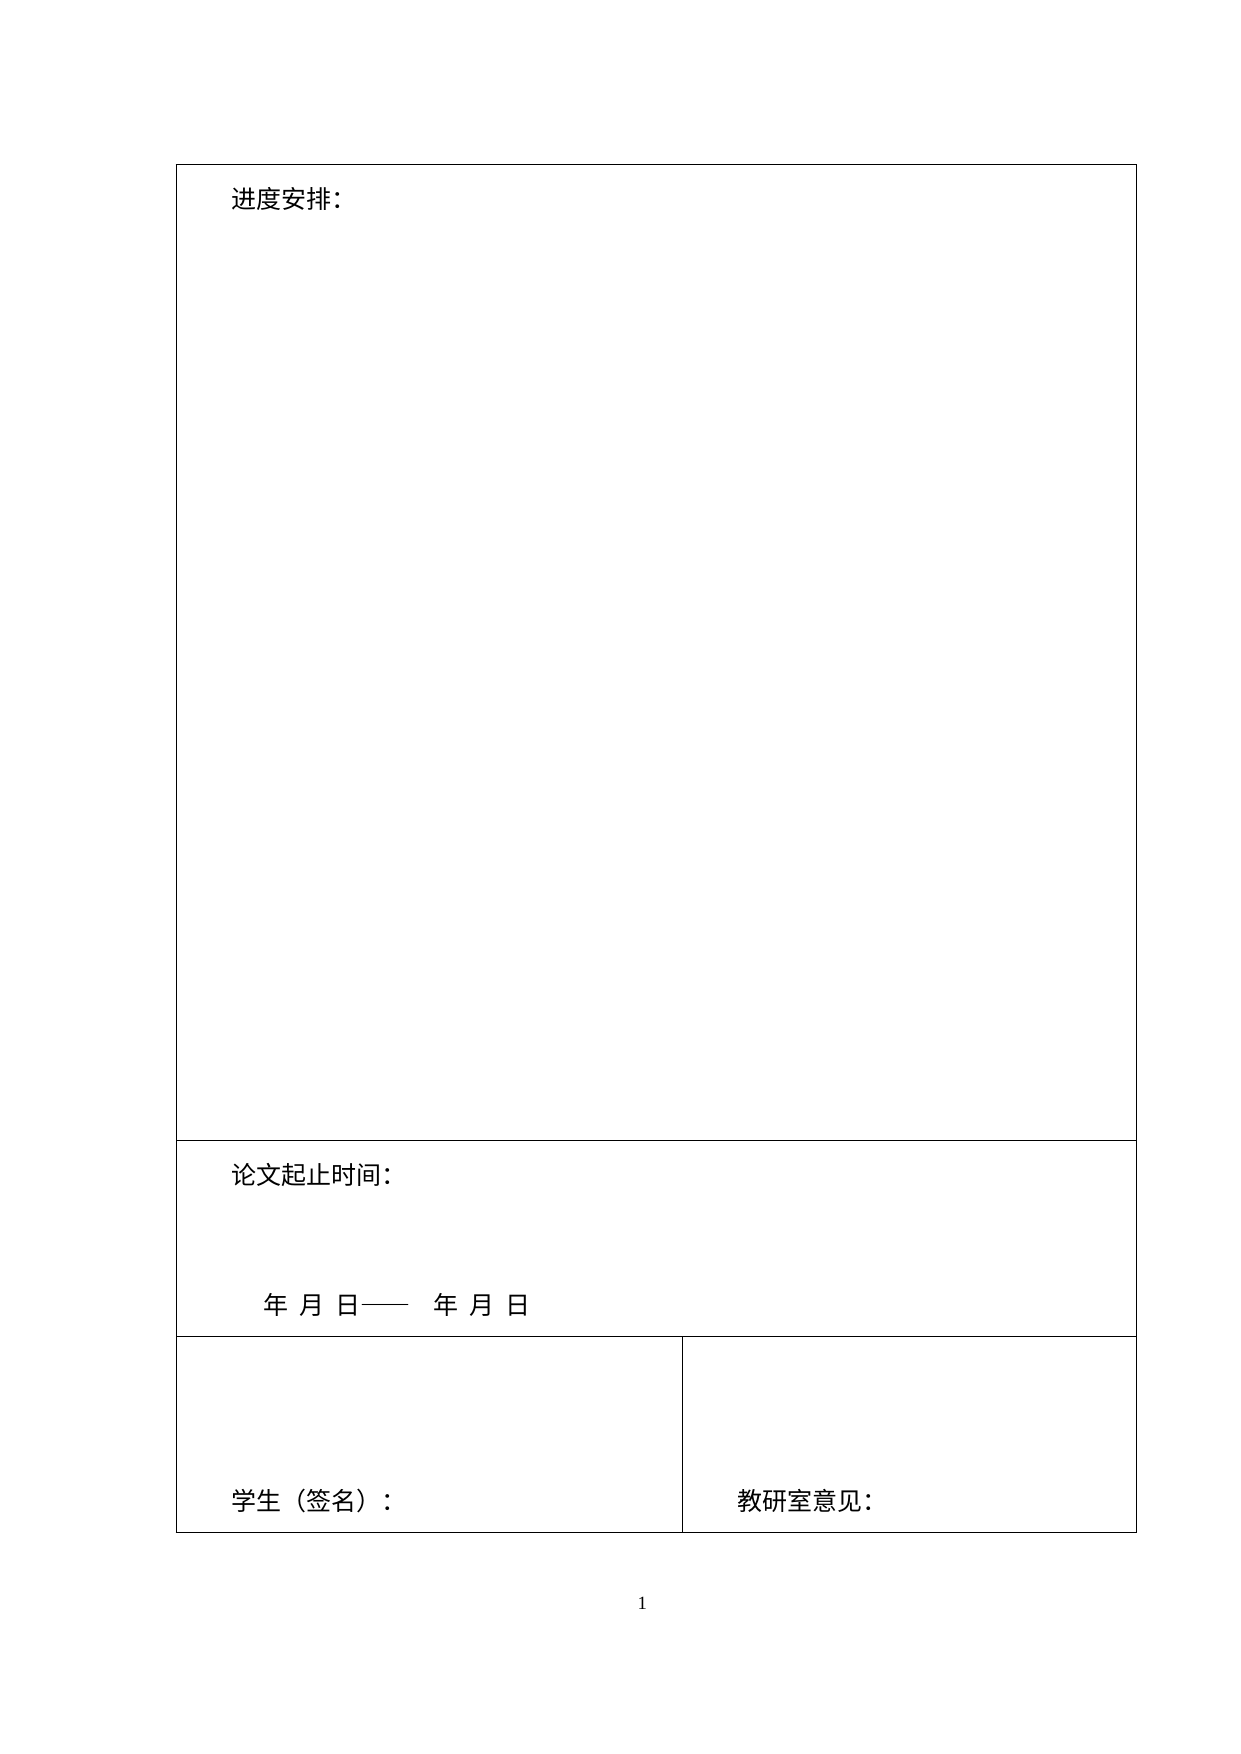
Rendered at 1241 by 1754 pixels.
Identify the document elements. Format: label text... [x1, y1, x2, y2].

table_cell 进度安排： [177, 165, 1136, 1140]
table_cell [177, 1337, 682, 1532]
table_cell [683, 1337, 1136, 1532]
table_cell 论文起止时间： 年 月 日—— 年 月 日 [177, 1141, 1136, 1336]
